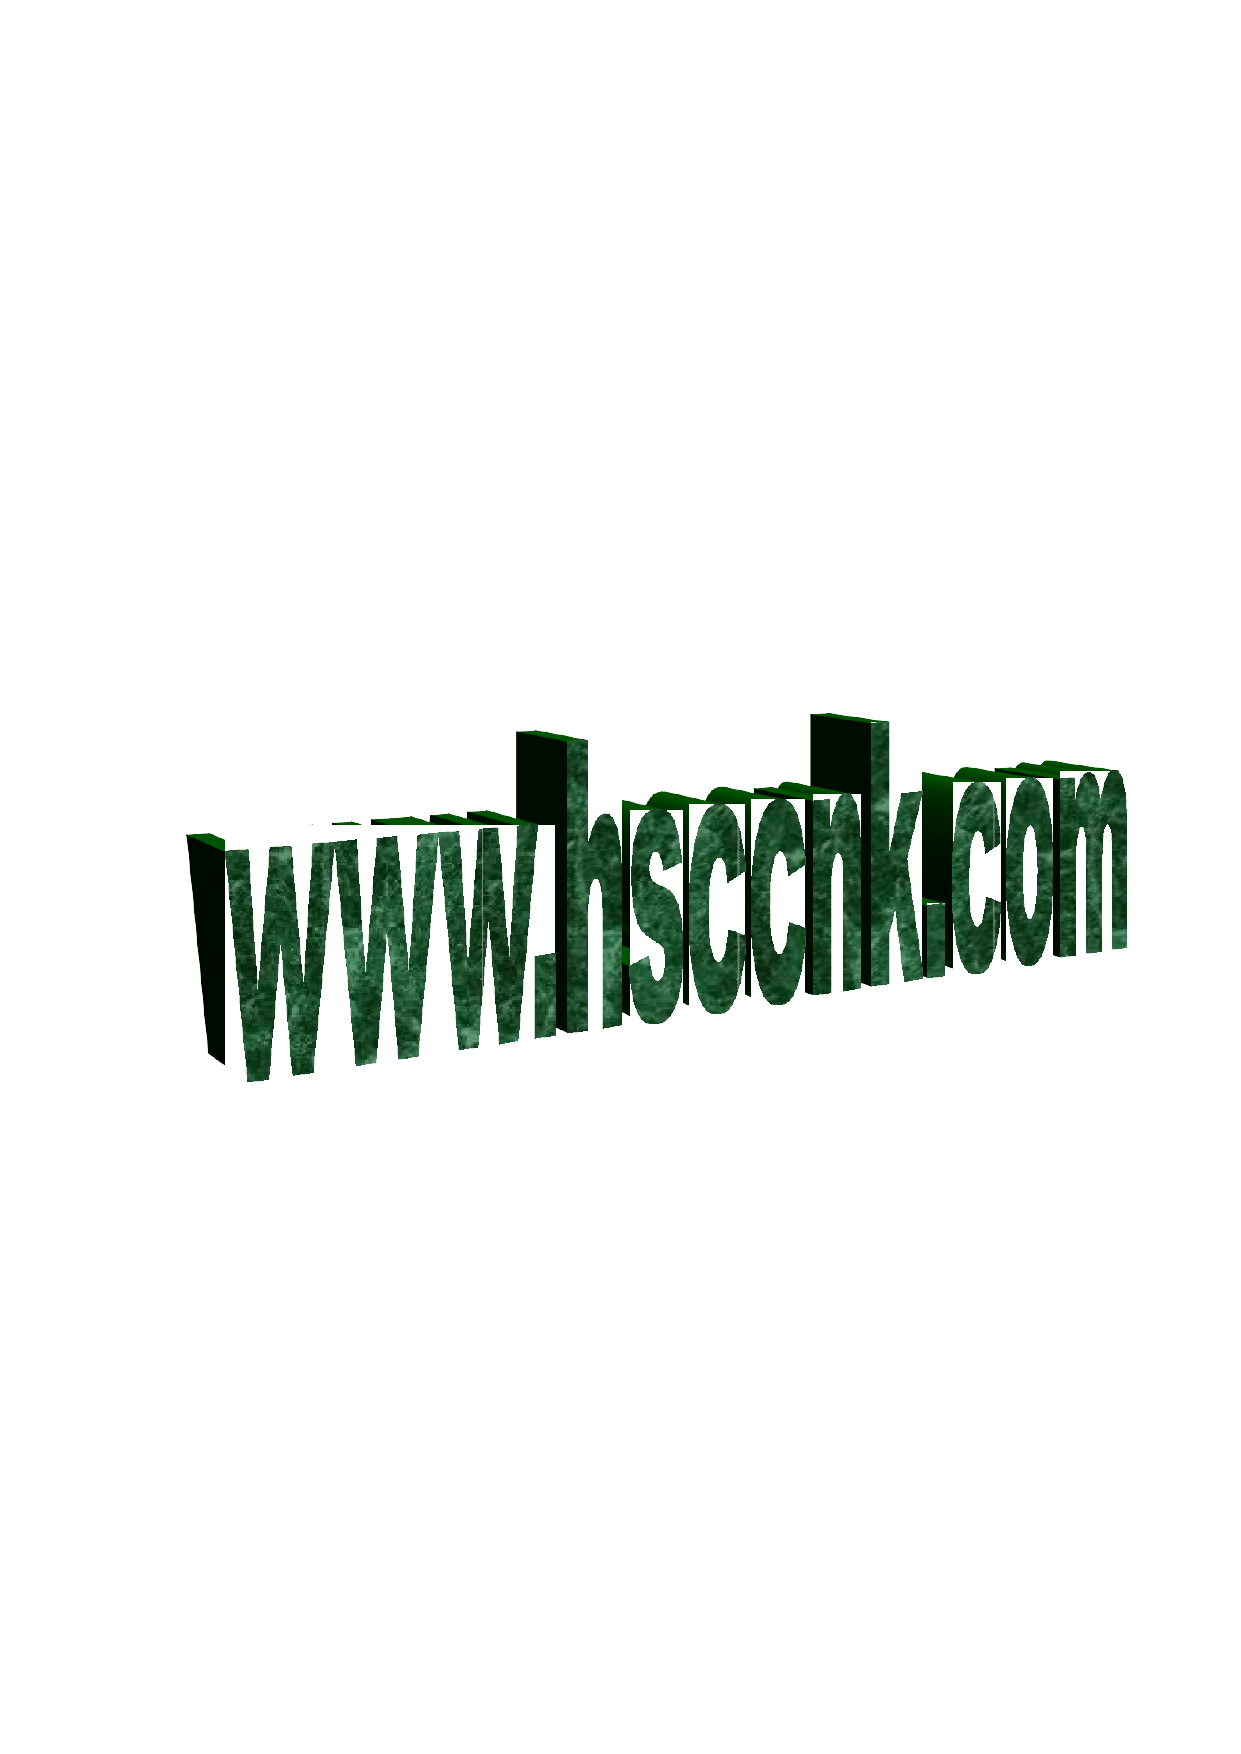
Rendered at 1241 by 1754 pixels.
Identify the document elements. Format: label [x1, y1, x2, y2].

picture [186, 713, 1127, 1082]
